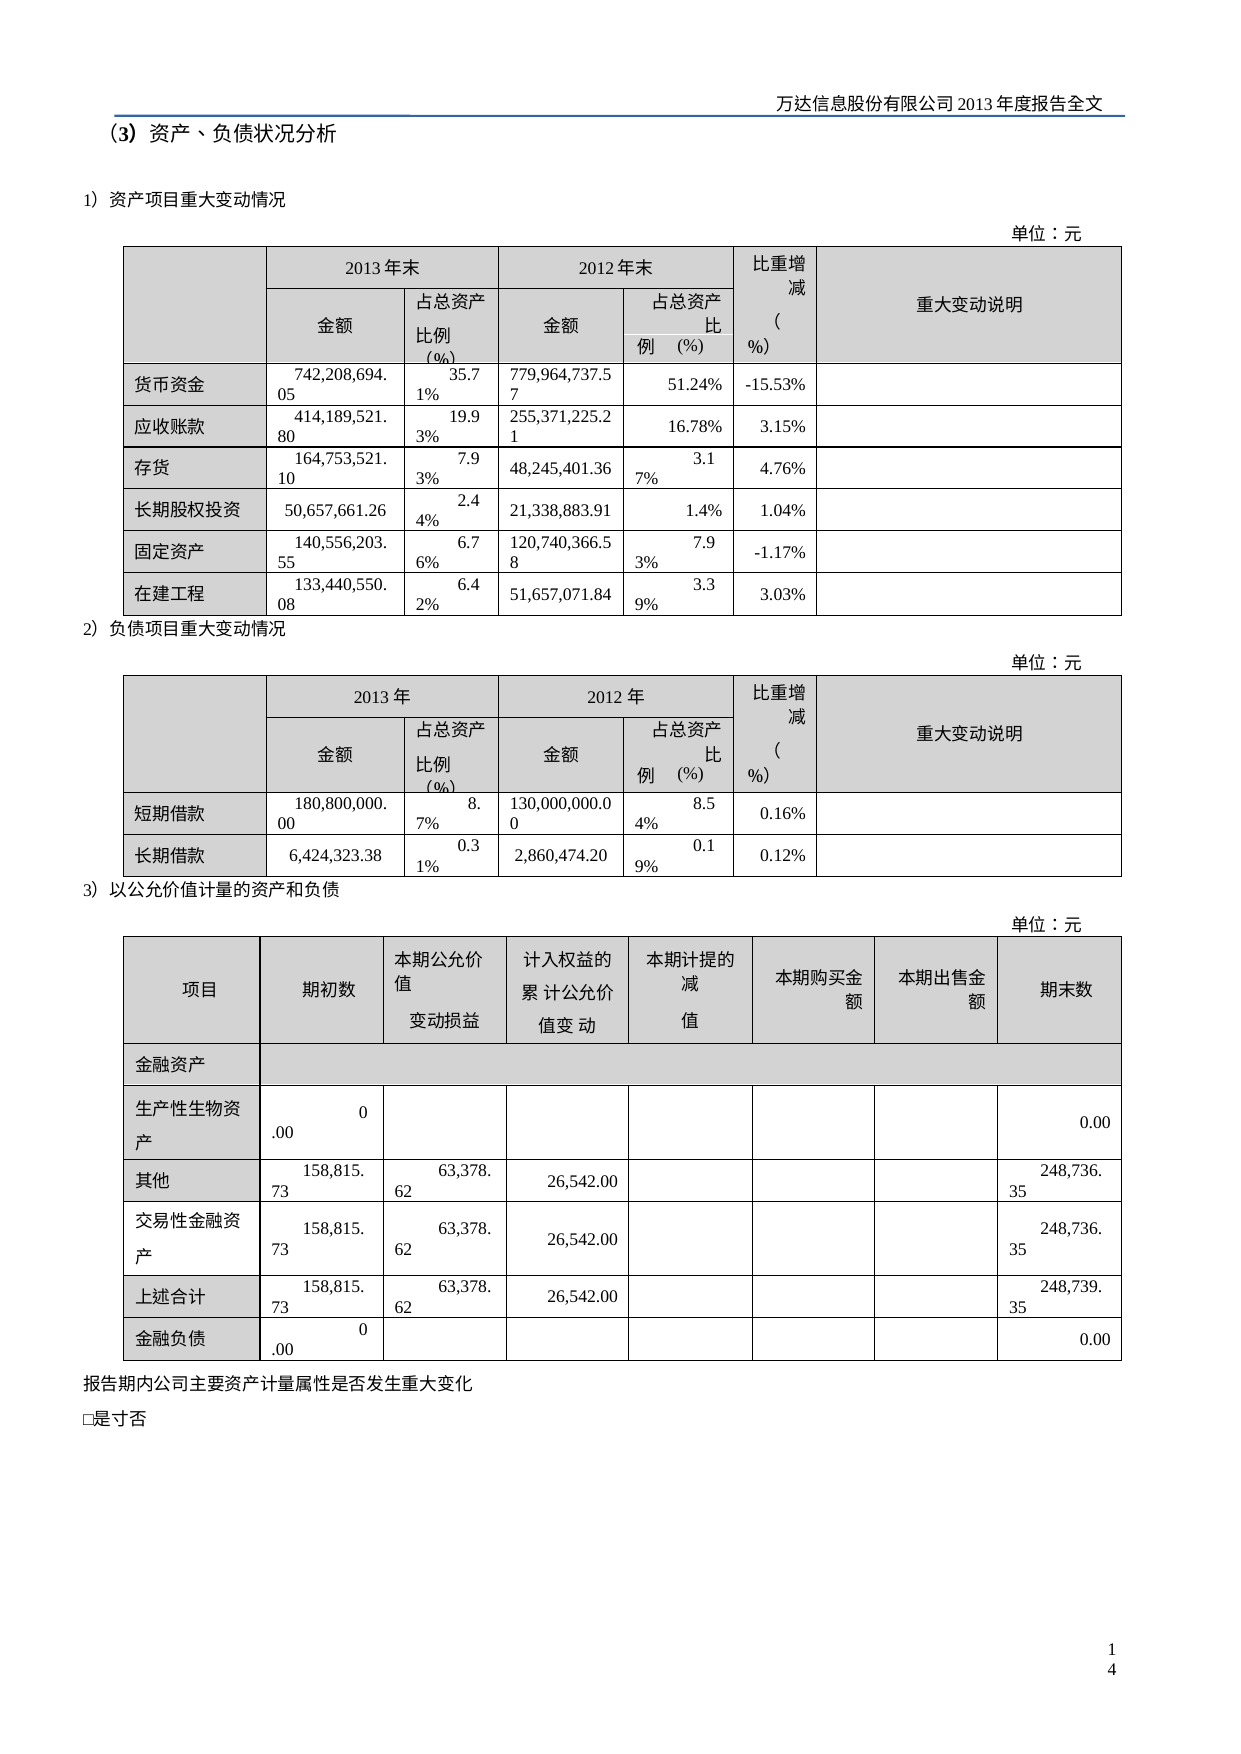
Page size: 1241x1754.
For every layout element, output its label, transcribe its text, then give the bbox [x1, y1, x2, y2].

table_cell 158,815.73 [261, 1202, 383, 1275]
table_cell 应收账款 [124, 406, 266, 446]
table_cell 生产性生物资 产 [124, 1086, 259, 1159]
table_cell 120,740,366.58 [499, 531, 623, 572]
table_cell [261, 1044, 1121, 1084]
table_cell 占总资产 比例（%） [405, 718, 498, 792]
table_cell [384, 1086, 506, 1159]
table_header 计入权益的累 计公允价值变 动 [507, 937, 628, 1043]
table_cell [384, 1318, 506, 1360]
table_cell 7.93% [405, 448, 498, 488]
table_cell 742,208,694.05 [267, 364, 404, 405]
table_header [124, 676, 266, 792]
table_cell 例 [624, 335, 666, 362]
table_cell [817, 489, 1121, 530]
table_cell 占总资产比 [624, 289, 733, 334]
table_cell 158,815.73 [261, 1276, 383, 1317]
table_cell 7.93% [624, 531, 733, 572]
table_cell [875, 1160, 997, 1201]
table_cell 货币资金 [124, 364, 266, 405]
table_cell 248,739.35 [998, 1276, 1121, 1317]
table_cell 金额 [267, 289, 404, 362]
table_cell 短期借款 [124, 793, 266, 834]
table_cell [753, 1318, 874, 1360]
table_cell 63,378.62 [384, 1276, 506, 1317]
table_cell 8.7% [405, 793, 498, 834]
table_cell 180,800,000.00 [267, 793, 404, 834]
table_cell 8.54% [624, 793, 733, 834]
table_cell 金额 [499, 718, 623, 792]
table_cell [753, 1202, 874, 1275]
table_cell 63,378.62 [384, 1202, 506, 1275]
table_cell 130,000,000.00 [499, 793, 623, 834]
table_header 2012年末 [499, 247, 733, 288]
text 1）资产项目重大变动情况 [83, 187, 1162, 211]
table_cell 2,860,474.20 [499, 835, 623, 876]
table_cell 交易性金融资 产 [124, 1202, 259, 1275]
table_header 项目 [124, 937, 259, 1043]
table_cell 其他 [124, 1160, 259, 1201]
table_header 2013 年 [267, 676, 498, 717]
table_cell 0.31% [405, 835, 498, 876]
table_cell 0.19% [624, 835, 733, 876]
text （3）资产、负债状况分析 [83, 119, 1162, 148]
table_cell 长期借款 [124, 835, 266, 876]
table_header 比重增减 （%） [734, 676, 816, 792]
table_cell 140,556,203.55 [267, 531, 404, 572]
table_cell [875, 1318, 997, 1360]
table_cell 金额 [267, 718, 404, 792]
table_cell [753, 1160, 874, 1201]
table_cell 0.00 [998, 1086, 1121, 1159]
table_cell [817, 835, 1121, 876]
table_cell 1.04% [734, 489, 816, 530]
table_cell 占总资产 比例（%） [405, 289, 498, 362]
table_cell 51,657,071.84 [499, 573, 623, 615]
table_cell 16.78% [624, 406, 733, 446]
table_cell 255,371,225.21 [499, 406, 623, 446]
table_header [124, 247, 266, 362]
table_cell 0.00 [261, 1318, 383, 1360]
table_cell [817, 793, 1121, 834]
text 3）以公允价值计量的资产和负债 [83, 877, 1162, 901]
table_cell 例 [624, 763, 666, 792]
table_cell 248,736.35 [998, 1160, 1121, 1201]
table_cell [875, 1202, 997, 1275]
table_cell 48,245,401.36 [499, 448, 623, 488]
table_cell 0.12% [734, 835, 816, 876]
table_header 本期购买金额 [753, 937, 874, 1043]
table_header 本期公允价值 变动损益 [384, 937, 506, 1043]
table_cell 63,378.62 [384, 1160, 506, 1201]
table_cell 上述合计 [124, 1276, 259, 1317]
table_cell 158,815.73 [261, 1160, 383, 1201]
table_cell 占总资产比 [624, 718, 733, 763]
table_cell [817, 364, 1121, 405]
table_cell 6.42% [405, 573, 498, 615]
table_cell -15.53% [734, 364, 816, 405]
table_header 比重增减 （%） [734, 247, 816, 362]
table_cell [817, 531, 1121, 572]
table_header 重大变动说明 [817, 676, 1121, 792]
table_cell 414,189,521.80 [267, 406, 404, 446]
table_cell 金融负债 [124, 1318, 259, 1360]
table_cell 50,657,661.26 [267, 489, 404, 530]
table_cell 存货 [124, 448, 266, 488]
table_cell 3.03% [734, 573, 816, 615]
table_cell [817, 406, 1121, 446]
table_cell 3.15% [734, 406, 816, 446]
table_cell -1.17% [734, 531, 816, 572]
table_cell 2.44% [405, 489, 498, 530]
table_header 本期计提的减 值 [629, 937, 752, 1043]
table_cell 3.17% [624, 448, 733, 488]
table_cell [629, 1318, 752, 1360]
text 单位：元 [1011, 912, 1162, 936]
table_cell 26,542.00 [507, 1160, 628, 1201]
table_header 重大变动说明 [817, 247, 1121, 362]
table_cell [629, 1202, 752, 1275]
table_cell 0.00 [261, 1086, 383, 1159]
table_cell [629, 1160, 752, 1201]
table_cell [507, 1086, 628, 1159]
table_cell 6.76% [405, 531, 498, 572]
text 2）负债项目重大变动情况 [83, 616, 1162, 640]
table_header 期初数 [261, 937, 383, 1043]
text 单位：元 [1011, 222, 1162, 246]
table_cell [753, 1276, 874, 1317]
table_cell 金融资产 [124, 1044, 259, 1084]
table_cell 1.4% [624, 489, 733, 530]
table_header 期末数 [998, 937, 1121, 1043]
table_cell [753, 1086, 874, 1159]
table_cell 6,424,323.38 [267, 835, 404, 876]
table_cell 0.16% [734, 793, 816, 834]
table_cell [507, 1318, 628, 1360]
table_cell 4.76% [734, 448, 816, 488]
table_header 2013年末 [267, 247, 498, 288]
table_cell 3.39% [624, 573, 733, 615]
table_header 本期出售金额 [875, 937, 997, 1043]
table_cell 248,736.35 [998, 1202, 1121, 1275]
table_cell 在建工程 [124, 573, 266, 615]
table_cell 0.00 [998, 1318, 1121, 1360]
table_cell 164,753,521.10 [267, 448, 404, 488]
table_cell 19.93% [405, 406, 498, 446]
table_cell [875, 1086, 997, 1159]
table_cell 26,542.00 [507, 1202, 628, 1275]
table_cell 21,338,883.91 [499, 489, 623, 530]
table_cell [817, 573, 1121, 615]
table_cell 35.71% [405, 364, 498, 405]
text □是寸否 [83, 1406, 1162, 1430]
table_cell 779,964,737.57 [499, 364, 623, 405]
text 单位：元 [1011, 651, 1162, 675]
table_cell 固定资产 [124, 531, 266, 572]
table_cell (%) [666, 335, 733, 362]
table_cell 26,542.00 [507, 1276, 628, 1317]
table_cell 51.24% [624, 364, 733, 405]
table_cell 133,440,550.08 [267, 573, 404, 615]
table_cell [817, 448, 1121, 488]
table_cell 金额 [499, 289, 623, 362]
table_cell 长期股权投资 [124, 489, 266, 530]
table_cell [629, 1276, 752, 1317]
table_header 2012 年 [499, 676, 733, 717]
text 报告期内公司主要资产计量属性是否发生重大变化 [83, 1371, 1162, 1396]
table_cell [629, 1086, 752, 1159]
table_cell (%) [666, 763, 733, 792]
table_cell [875, 1276, 997, 1317]
